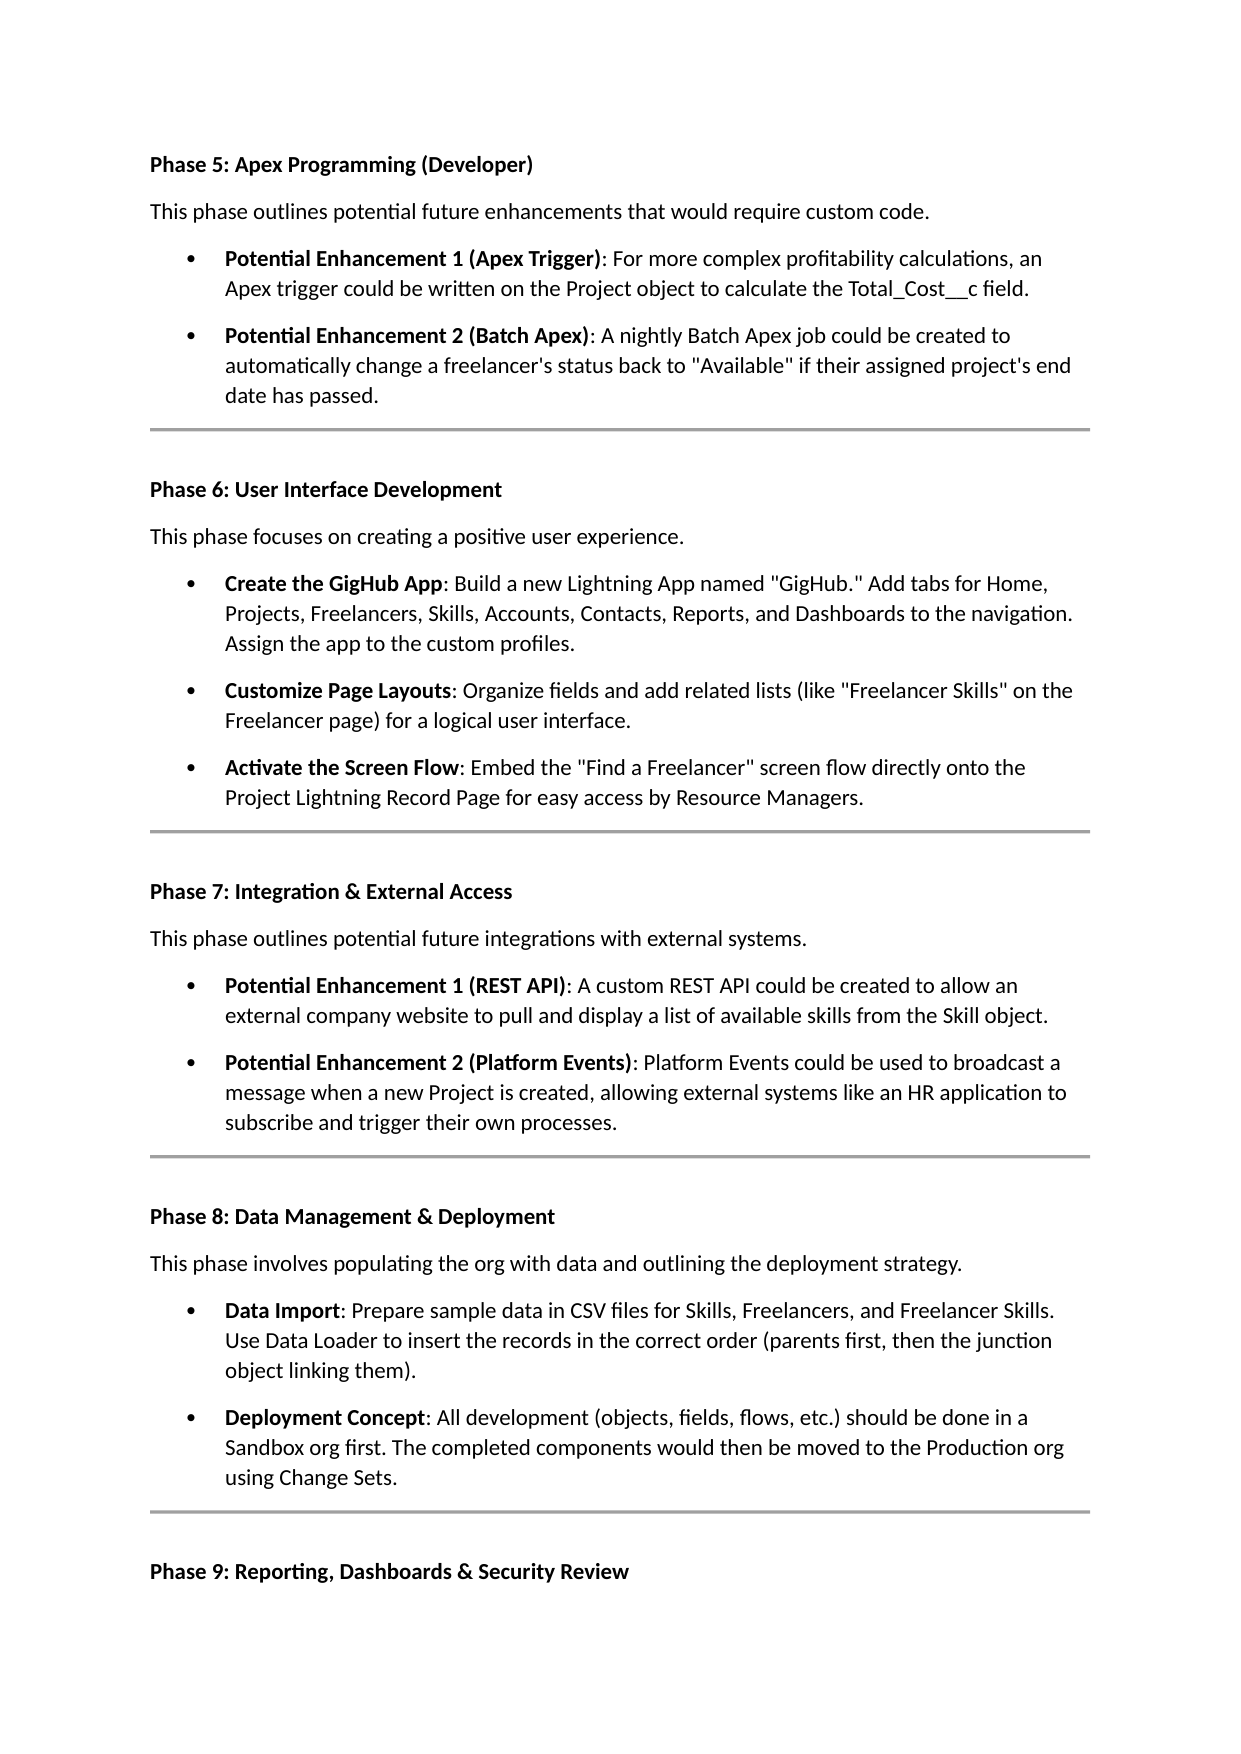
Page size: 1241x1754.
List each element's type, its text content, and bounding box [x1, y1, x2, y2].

text Phase 5: Apex Programming (Developer) [150, 150, 1090, 178]
list Activate the Screen Flow: Embed the "Find a Freelancer" screen flow directly onto the Project Lightning Record Page for easy access by Resource Managers. [187, 753, 1090, 811]
text Phase 9: Reporting, Dashboards & Security Review [150, 1557, 1090, 1585]
list Data Import: Prepare sample data in CSV files for Skills, Freelancers, and Freelancer Skills. Use Data Loader to insert the records in the correct order (parents first, then the junction object linking them). [187, 1296, 1090, 1384]
text This phase outlines potential future enhancements that would require custom code. [150, 197, 1090, 225]
list Potential Enhancement 1 (Apex Trigger): For more complex profitability calculations, an Apex trigger could be written on the Project object to calculate the Total_Cost__c field. [187, 244, 1090, 302]
text This phase focuses on creating a positive user experience. [150, 522, 1090, 550]
list Create the GigHub App: Build a new Lightning App named "GigHub." Add tabs for Home, Projects, Freelancers, Skills, Accounts, Contacts, Reports, and Dashboards to the navigation. Assign the app to the custom profiles. [187, 569, 1090, 657]
text Phase 6: User Interface Development [150, 475, 1090, 503]
list Potential Enhancement 2 (Batch Apex): A nightly Batch Apex job could be created to automatically change a freelancer's status back to "Available" if their assigned project's end date has passed. [187, 321, 1090, 409]
list Potential Enhancement 2 (Platform Events): Platform Events could be used to broadcast a message when a new Project is created, allowing external systems like an HR application to subscribe and trigger their own processes. [187, 1048, 1090, 1136]
text Phase 8: Data Management & Deployment [150, 1202, 1090, 1230]
list Deployment Concept: All development (objects, fields, flows, etc.) should be done in a Sandbox org first. The completed components would then be moved to the Production org using Change Sets. [187, 1403, 1090, 1492]
list Potential Enhancement 1 (REST API): A custom REST API could be created to allow an external company website to pull and display a list of available skills from the Skill object. [187, 971, 1090, 1029]
text This phase outlines potential future integrations with external systems. [150, 924, 1090, 952]
list Customize Page Layouts: Organize fields and add related lists (like "Freelancer Skills" on the Freelancer page) for a logical user interface. [187, 676, 1090, 734]
text This phase involves populating the org with data and outlining the deployment strategy. [150, 1249, 1090, 1277]
text Phase 7: Integration & External Access [150, 877, 1090, 905]
